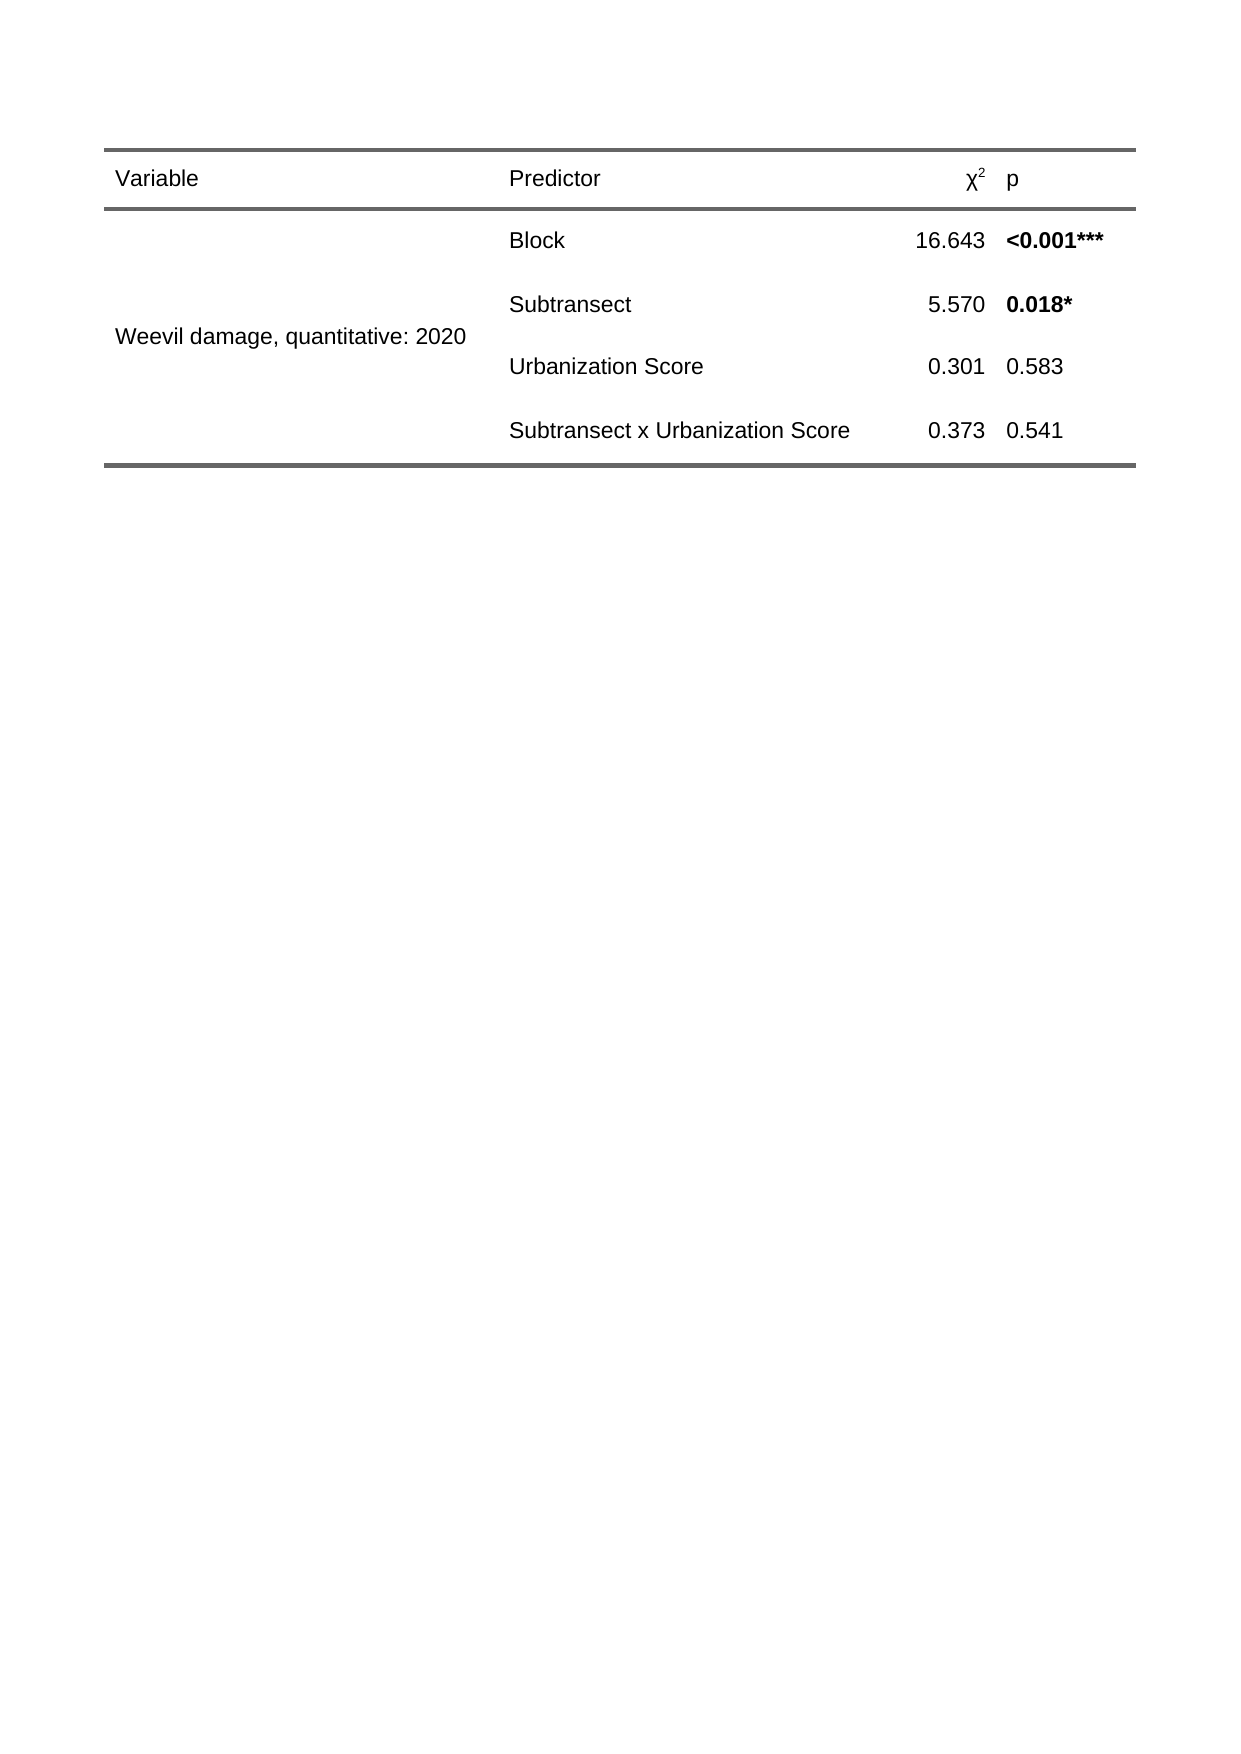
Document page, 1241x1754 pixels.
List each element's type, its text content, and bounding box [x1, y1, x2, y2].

table_cell Subtransect x Urbanization Score [499, 399, 883, 463]
table_cell 0.301 [883, 335, 996, 399]
table_cell 0.541 [996, 399, 1136, 463]
table_cell Subtransect [499, 271, 883, 335]
table_cell Urbanization Score [499, 335, 883, 399]
table_cell <0.001*** [996, 211, 1136, 271]
table_cell 5.570 [883, 271, 996, 335]
table_cell Block [499, 211, 883, 271]
table_cell 16.643 [883, 211, 996, 271]
table_header p [996, 152, 1136, 207]
table_header Predictor [499, 152, 883, 207]
table_cell Weevil damage, quantitative: 2020 [104, 211, 498, 463]
table_header χ2 [883, 152, 996, 207]
table_cell 0.373 [883, 399, 996, 463]
table_header Variable [104, 152, 498, 207]
table_cell 0.018* [996, 271, 1136, 335]
table_cell 0.583 [996, 335, 1136, 399]
